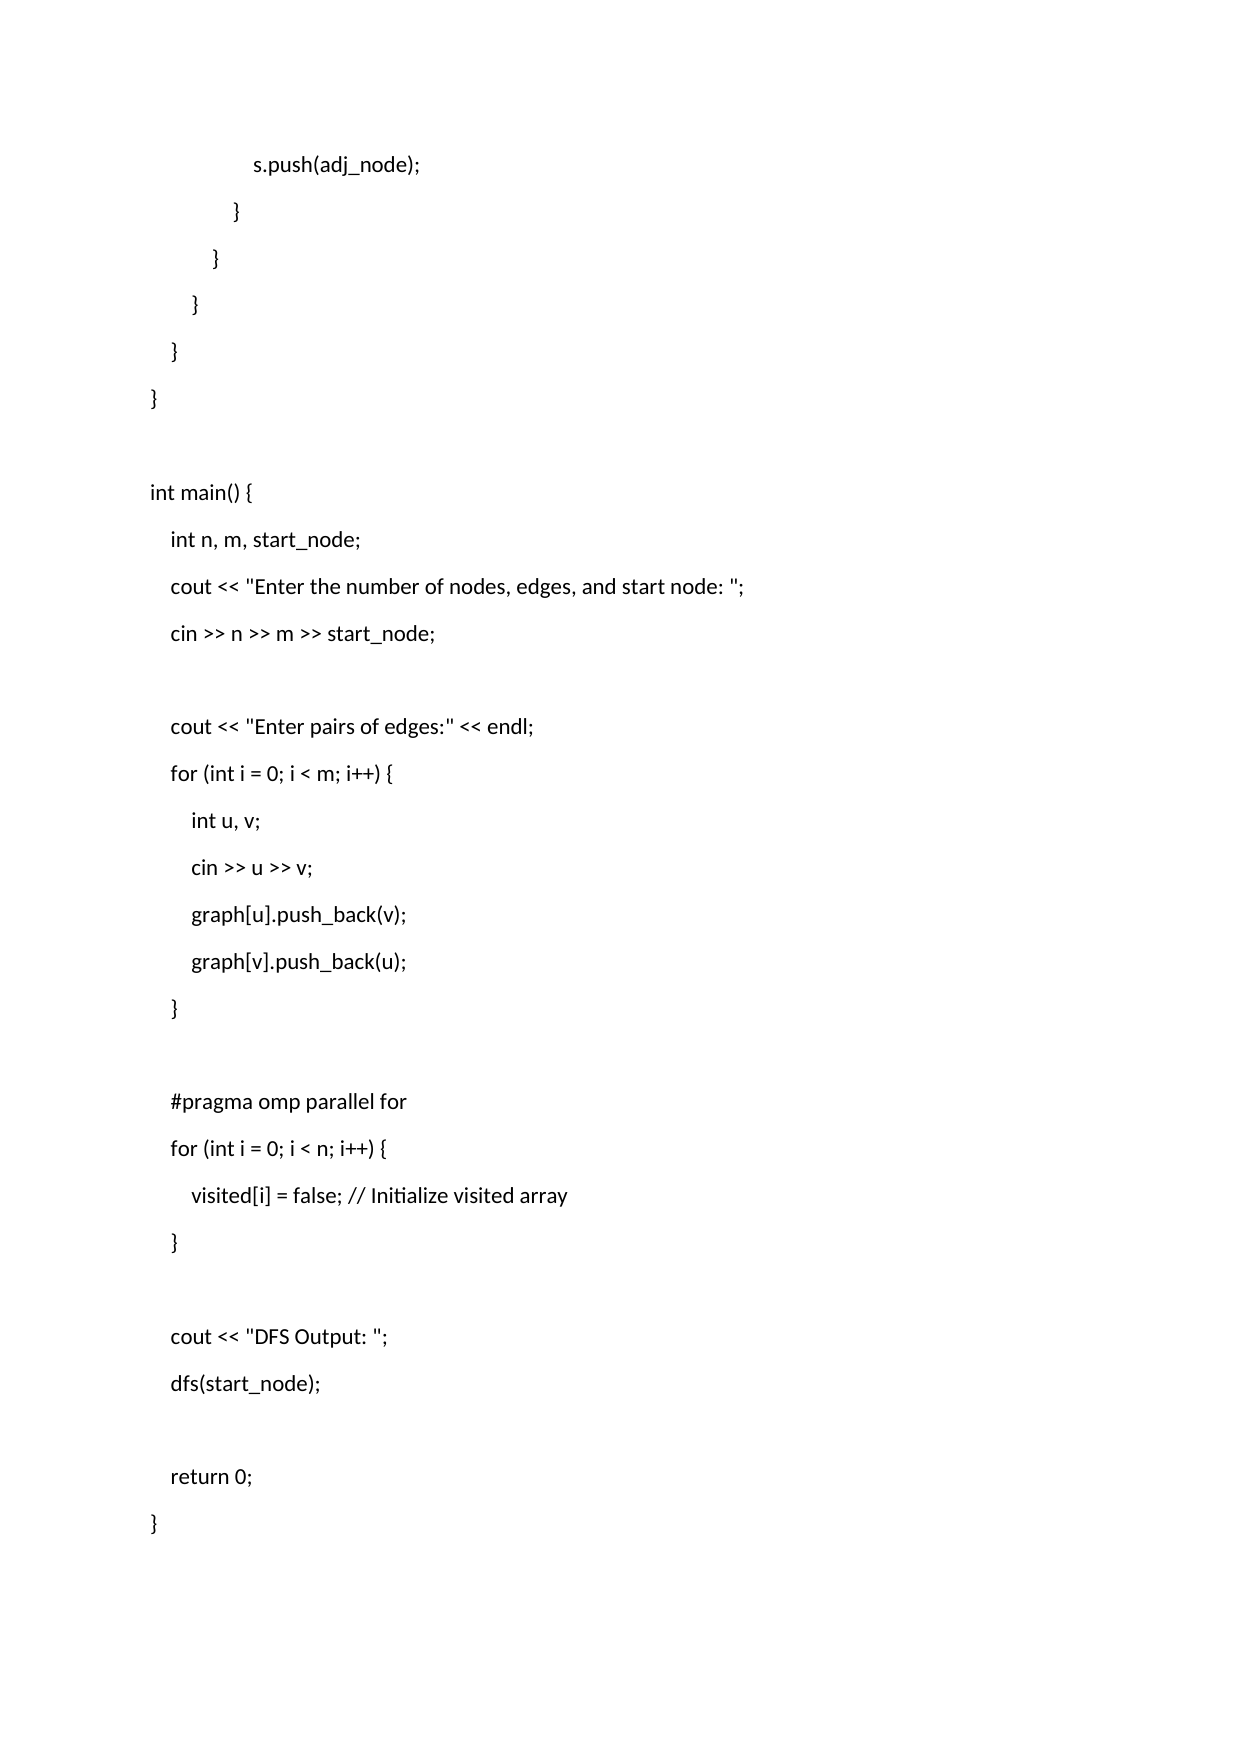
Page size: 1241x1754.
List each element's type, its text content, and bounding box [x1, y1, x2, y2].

text visited[i] = false; // Initialize visited array [150, 1181, 1090, 1209]
text } [150, 384, 1090, 412]
text return 0; [150, 1462, 1090, 1491]
text int n, m, start_node; [150, 525, 1090, 553]
text int main() { [150, 478, 1090, 506]
text cout << "DFS Output: "; [150, 1322, 1090, 1350]
text graph[u].push_back(v); [150, 900, 1090, 928]
text int u, v; [150, 806, 1090, 834]
text } [150, 994, 1090, 1022]
text graph[v].push_back(u); [150, 947, 1090, 975]
text cin >> n >> m >> start_node; [150, 619, 1090, 647]
text cin >> u >> v; [150, 853, 1090, 881]
text #pragma omp parallel for [150, 1087, 1090, 1116]
text } [150, 1228, 1090, 1256]
text } [150, 291, 1090, 319]
text s.push(adj_node); [150, 150, 1090, 178]
text } [150, 244, 1090, 272]
text } [150, 337, 1090, 366]
text } [150, 197, 1090, 225]
text } [150, 1509, 1090, 1537]
text dfs(start_node); [150, 1369, 1090, 1397]
text for (int i = 0; i < m; i++) { [150, 759, 1090, 787]
text cout << "Enter pairs of edges:" << endl; [150, 712, 1090, 741]
text for (int i = 0; i < n; i++) { [150, 1134, 1090, 1162]
text cout << "Enter the number of nodes, edges, and start node: "; [150, 572, 1090, 600]
